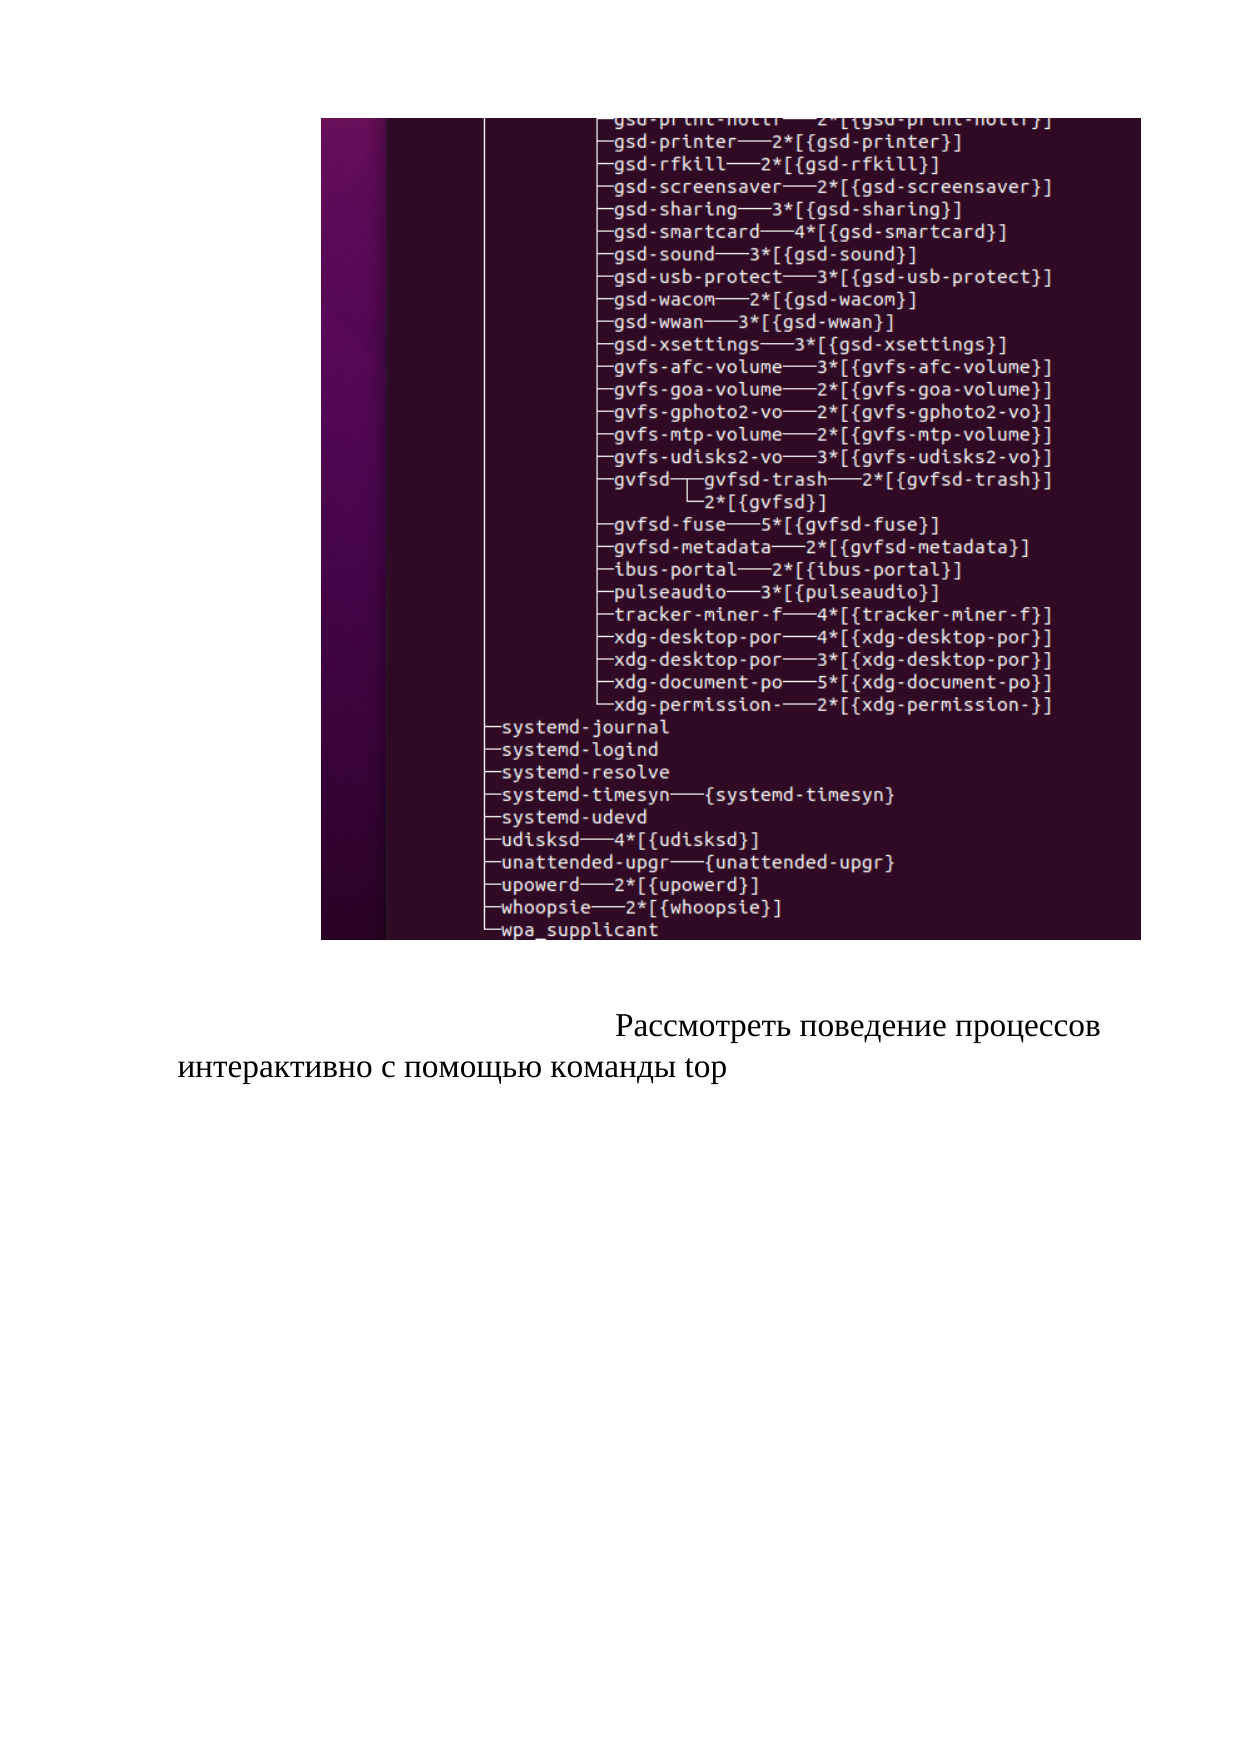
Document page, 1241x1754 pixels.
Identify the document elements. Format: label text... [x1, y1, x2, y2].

picture [321, 118, 1141, 940]
text Рассмотреть поведение процессов интерактивно с помощью команды top [177, 1005, 1152, 1085]
